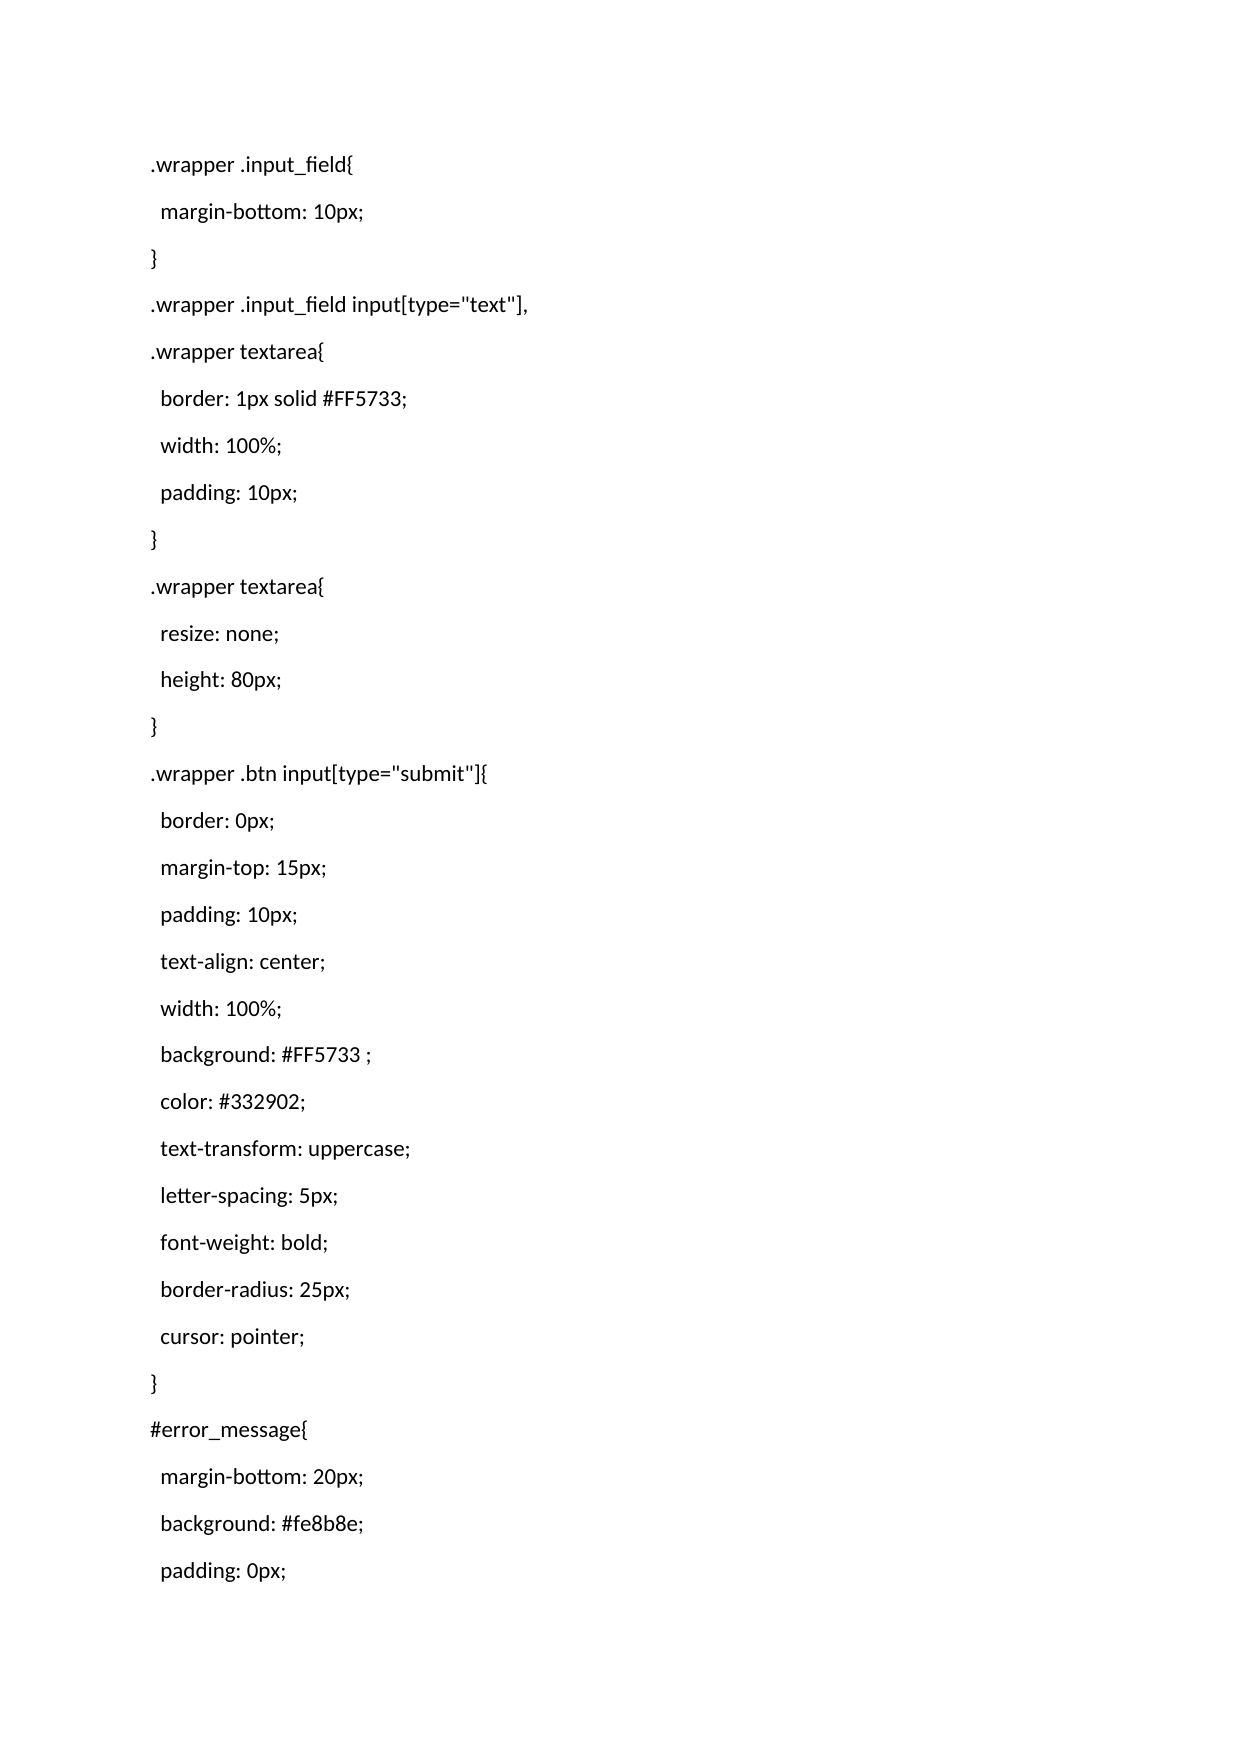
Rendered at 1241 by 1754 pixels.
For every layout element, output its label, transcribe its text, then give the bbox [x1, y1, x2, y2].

text } [150, 1369, 1090, 1397]
text width: 100%; [150, 431, 1090, 459]
text text-align: center; [150, 947, 1090, 975]
text background: #FF5733 ; [150, 1041, 1090, 1069]
text .wrapper .input_field{ [150, 150, 1090, 178]
text background: #fe8b8e; [150, 1509, 1090, 1537]
text margin-top: 15px; [150, 853, 1090, 881]
text padding: 10px; [150, 900, 1090, 928]
text resize: none; [150, 619, 1090, 647]
text .wrapper .btn input[type="submit"]{ [150, 759, 1090, 787]
text border-radius: 25px; [150, 1275, 1090, 1303]
text #error_message{ [150, 1416, 1090, 1444]
text cursor: pointer; [150, 1322, 1090, 1350]
text text-transform: uppercase; [150, 1134, 1090, 1162]
text color: #332902; [150, 1087, 1090, 1116]
text width: 100%; [150, 994, 1090, 1022]
text padding: 10px; [150, 478, 1090, 506]
text letter-spacing: 5px; [150, 1181, 1090, 1209]
text padding: 0px; [150, 1556, 1090, 1584]
text font-weight: bold; [150, 1228, 1090, 1256]
text .wrapper .input_field input[type="text"], [150, 291, 1090, 319]
text border: 0px; [150, 806, 1090, 834]
text margin-bottom: 10px; [150, 197, 1090, 225]
text border: 1px solid #FF5733; [150, 384, 1090, 412]
text .wrapper textarea{ [150, 572, 1090, 600]
text .wrapper textarea{ [150, 337, 1090, 366]
text } [150, 244, 1090, 272]
text } [150, 712, 1090, 741]
text margin-bottom: 20px; [150, 1462, 1090, 1491]
text height: 80px; [150, 666, 1090, 694]
text } [150, 525, 1090, 553]
